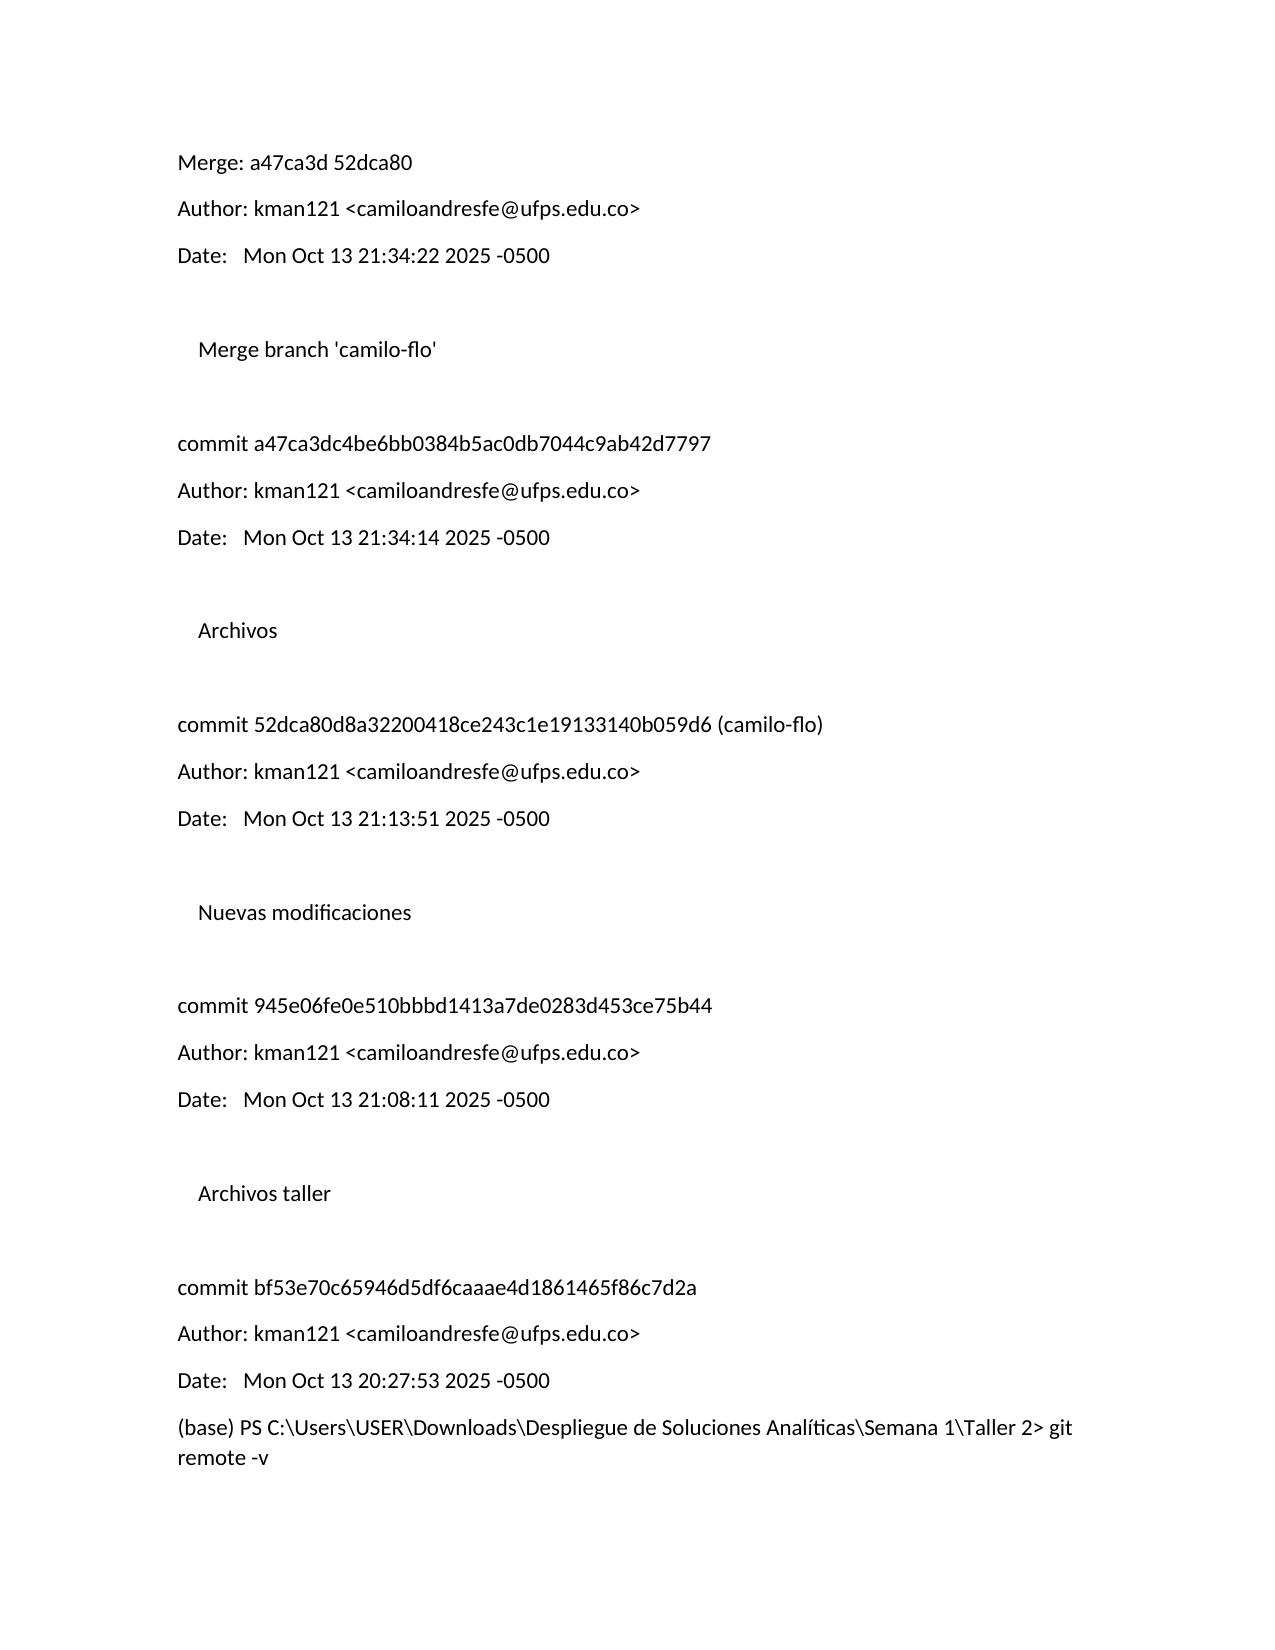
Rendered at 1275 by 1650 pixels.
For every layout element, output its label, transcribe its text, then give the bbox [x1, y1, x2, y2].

text commit 52dca80d8a32200418ce243c1e19133140b059d6 (camilo-flo) [177, 710, 1098, 738]
text Author: kman121 <camiloandresfe@ufps.edu.co> [177, 476, 1098, 504]
text Author: kman121 <camiloandresfe@ufps.edu.co> [177, 757, 1098, 785]
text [177, 194, 1098, 222]
text Date: Mon Oct 13 20:27:53 2025 -0500 [177, 1366, 1098, 1394]
text Archivos [177, 616, 1098, 644]
text Merge branch 'camilo-flo' [177, 335, 1098, 363]
text Date: Mon Oct 13 21:34:14 2025 -0500 [177, 523, 1098, 551]
text Archivos taller [177, 1179, 1098, 1207]
text (base) PS C:\Users\USER\Downloads\Despliegue de Soluciones Analíticas\Semana 1\Taller 2> git remote -v [177, 1413, 1098, 1471]
text commit 945e06fe0e510bbbd1413a7de0283d453ce75b44 [177, 991, 1098, 1019]
text Author: kman121 <camiloandresfe@ufps.edu.co> [177, 1038, 1098, 1066]
text Merge: a47ca3d 52dca80 [177, 148, 1098, 176]
text commit a47ca3dc4be6bb0384b5ac0db7044c9ab42d7797 [177, 429, 1098, 457]
text commit bf53e70c65946d5df6caaae4d1861465f86c7d2a [177, 1273, 1098, 1301]
text Nuevas modificaciones [177, 898, 1098, 926]
text Date: Mon Oct 13 21:08:11 2025 -0500 [177, 1085, 1098, 1113]
text Date: Mon Oct 13 21:34:22 2025 -0500 [177, 241, 1098, 269]
text Date: Mon Oct 13 21:13:51 2025 -0500 [177, 804, 1098, 832]
text Author: kman121 <camiloandresfe@ufps.edu.co> [177, 1319, 1098, 1347]
